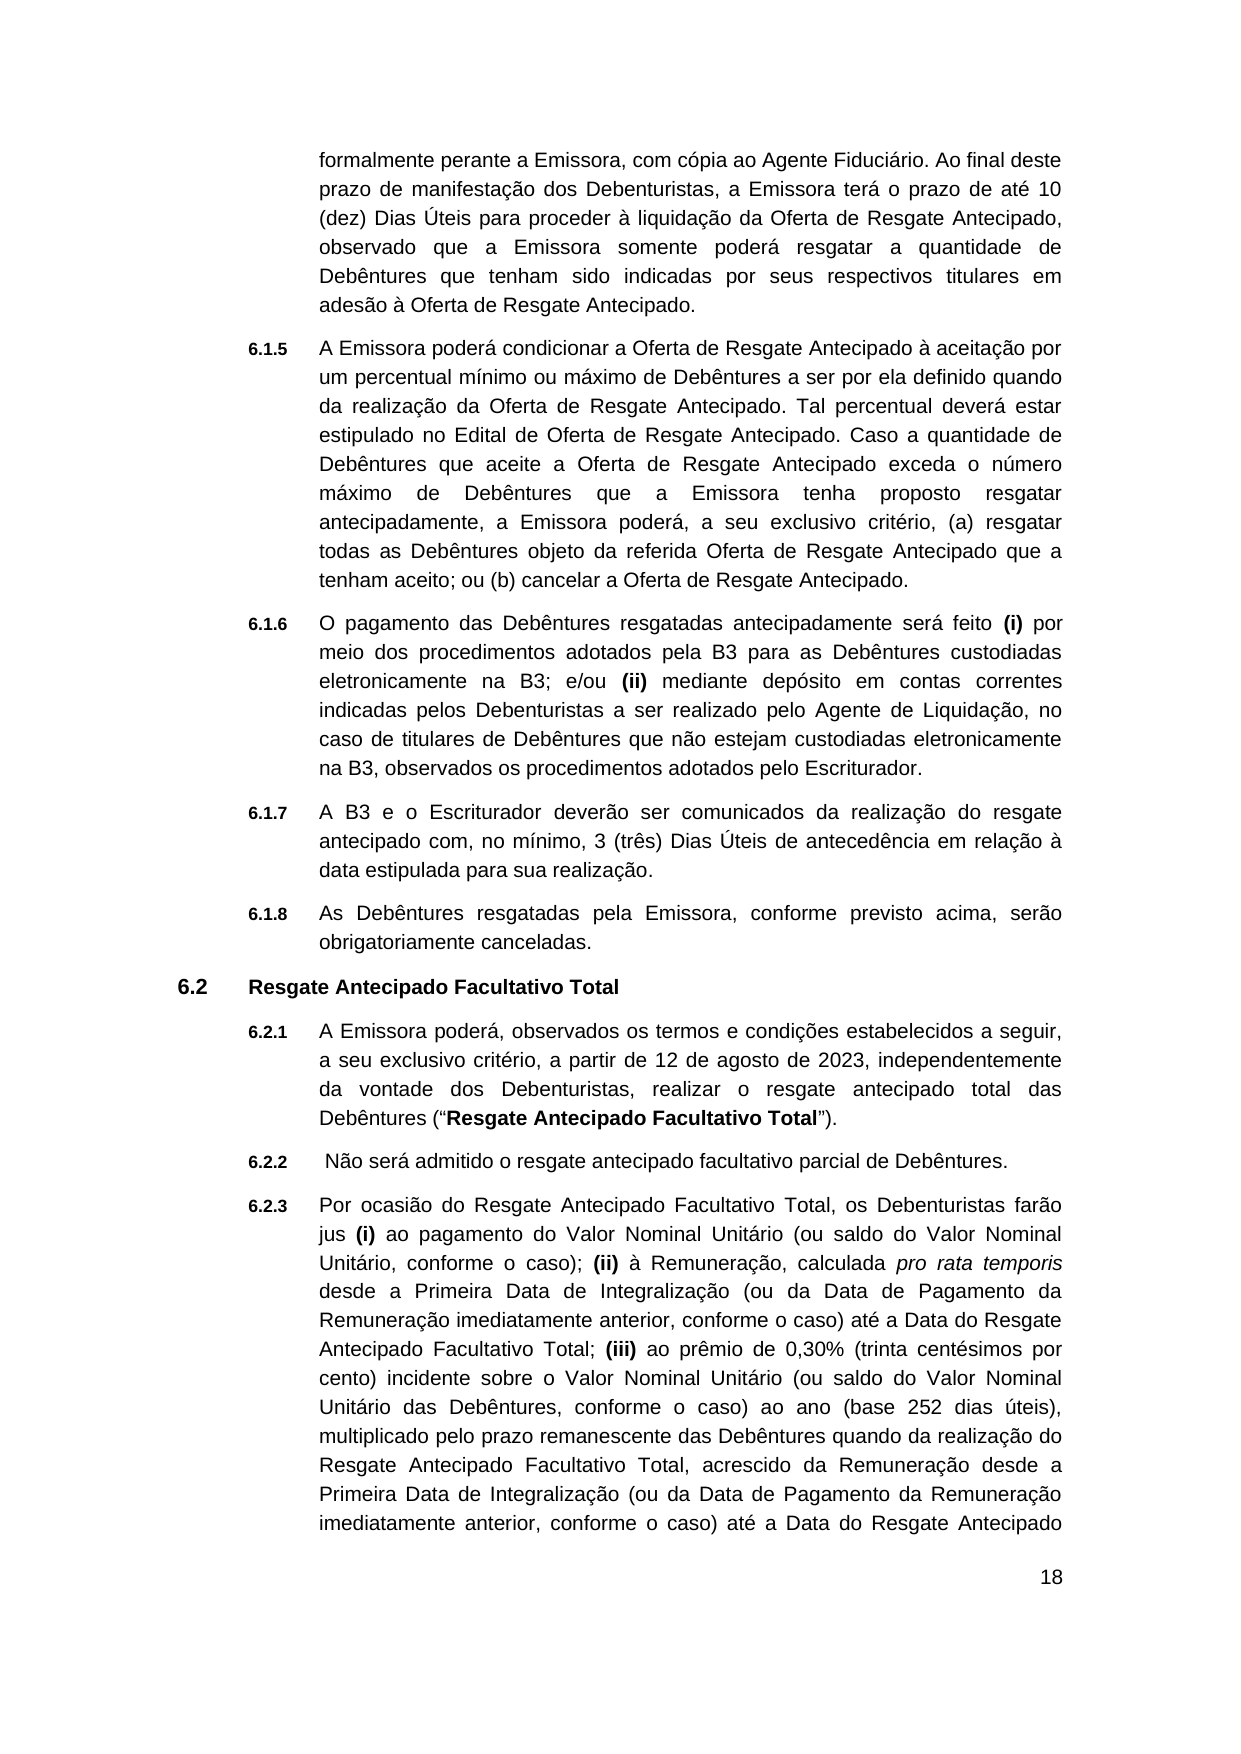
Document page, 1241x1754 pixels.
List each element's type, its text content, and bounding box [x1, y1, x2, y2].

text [248, 1192, 1063, 1535]
text Não será admitido o resgate antecipado facultativo parcial de Debêntures. [248, 1149, 1063, 1173]
text A Emissora poderá condicionar a Oferta de Resgate Antecipado à aceitação por um percentual mínimo ou máximo de Debêntures a ser por ela definido quando da realização da Oferta de Resgate Antecipado. Tal percentual deverá estar estipulado no Edital de Oferta de Resgate Antecipado. Caso a quantidade de Debêntures que aceite a Oferta de Resgate Antecipado exceda o número máximo de Debêntures que a Emissora tenha proposto resgatar antecipadamente, a Emissora poderá, a seu exclusivo critério, (a) resgatar todas as Debêntures objeto da referida Oferta de Resgate Antecipado que a tenham aceito; ou (b) cancelar a Oferta de Resgate Antecipado. [248, 336, 1063, 592]
text O pagamento das Debêntures resgatadas antecipadamente será feito (i) por meio dos procedimentos adotados pela B3 para as Debêntures custodiadas eletronicamente na B3; e/ou (ii) mediante depósito em contas correntes indicadas pelos Debenturistas a ser realizado pelo Agente de Liquidação, no caso de titulares de Debêntures que não estejam custodiadas eletronicamente na B3, observados os procedimentos adotados pelo Escriturador. [248, 611, 1063, 780]
text A Emissora poderá, observados os termos e condições estabelecidos a seguir, a seu exclusivo critério, a partir de 12 de agosto de 2023, independentemente da vontade dos Debenturistas, realizar o resgate antecipado total das Debêntures (“Resgate Antecipado Facultativo Total”). [248, 1018, 1063, 1129]
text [248, 148, 1063, 316]
text Resgate Antecipado Facultativo Total [177, 973, 1063, 999]
text As Debêntures resgatadas pela Emissora, conforme previsto acima, serão obrigatoriamente canceladas. [248, 901, 1063, 954]
text A B3 e o Escriturador deverão ser comunicados da realização do resgate antecipado com, no mínimo, 3 (três) Dias Úteis de antecedência em relação à data estipulada para sua realização. [248, 799, 1063, 881]
